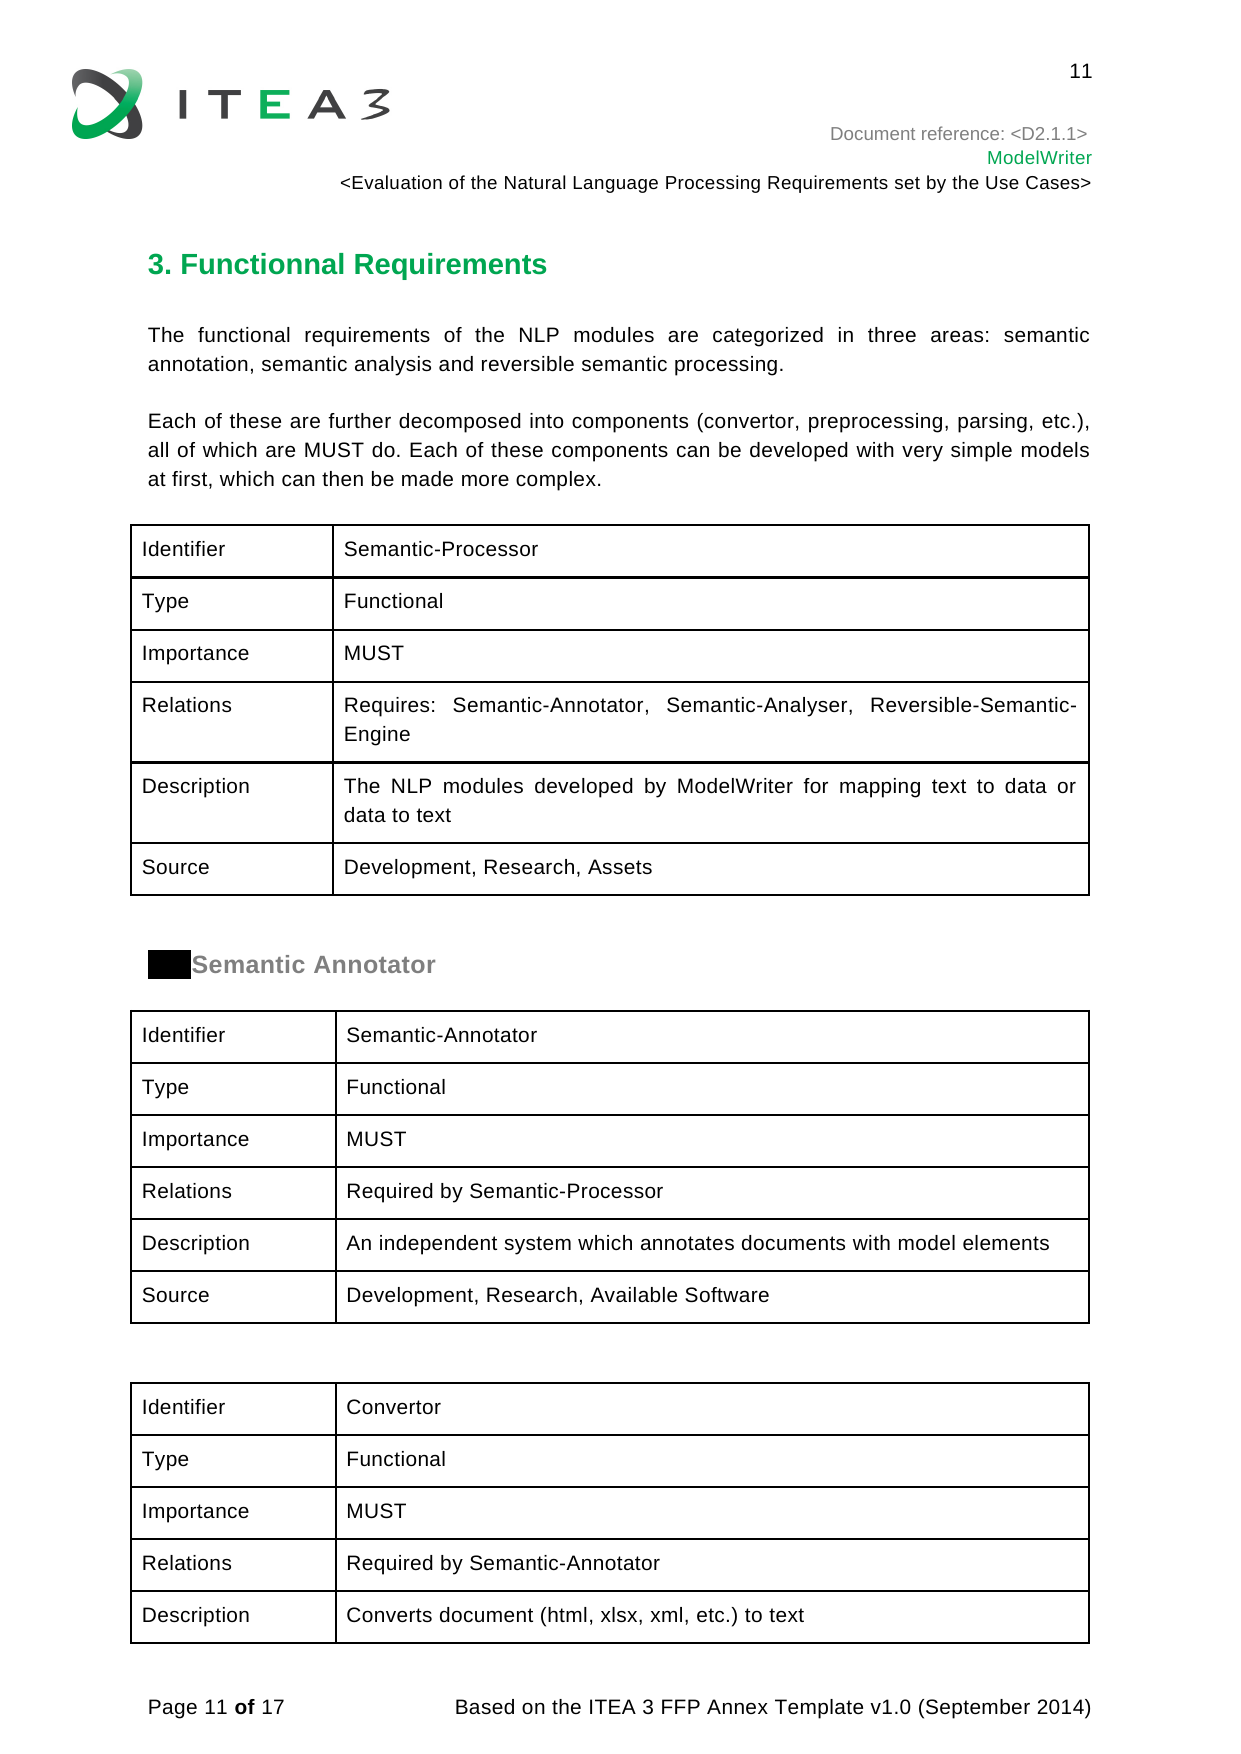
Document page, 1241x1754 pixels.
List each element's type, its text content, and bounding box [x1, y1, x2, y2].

table_cell Type [132, 579, 332, 628]
table_header Identifier [132, 1012, 335, 1062]
table_cell Source [132, 844, 332, 894]
table_cell The NLP modules developed by ModelWriter for mapping text to data or data to text [334, 764, 1088, 842]
subtitle Functionnal Requirements [148, 247, 1092, 281]
table_cell Development, Research, Available Software [337, 1272, 1088, 1322]
table_cell Functional [337, 1436, 1088, 1486]
picture [0, 0, 442, 198]
table_cell Type [132, 1064, 335, 1114]
table_cell Source [132, 1272, 335, 1322]
table_cell Type [132, 1436, 335, 1486]
table_cell Converts document (html, xlsx, xml, etc.) to text [337, 1592, 1088, 1642]
table_cell Required by Semantic-Annotator [337, 1540, 1088, 1590]
table_cell Requires: Semantic-Annotator, Semantic-Analyser, Reversible-Semantic-Engine [334, 683, 1088, 761]
table_cell Functional [337, 1064, 1088, 1114]
table_cell MUST [337, 1116, 1088, 1166]
table_cell Development, Research, Assets [334, 844, 1088, 894]
table_cell Importance [132, 631, 332, 681]
table_cell Functional [334, 579, 1088, 628]
table_cell An independent system which annotates documents with model elements [337, 1220, 1088, 1270]
table_cell Description [132, 1592, 335, 1642]
table_cell Description [132, 1220, 335, 1270]
table_header Semantic-Processor [334, 526, 1088, 576]
table_cell MUST [334, 631, 1088, 681]
text The functional requirements of the NLP modules are categorized in three areas: semantic annotation, semantic analysis and reversible semantic processing. [148, 323, 1092, 376]
table_cell Relations [132, 683, 332, 761]
table_cell Required by Semantic-Processor [337, 1168, 1088, 1218]
table_cell MUST [337, 1488, 1088, 1538]
table_header Convertor [337, 1384, 1088, 1434]
table_header Identifier [132, 526, 332, 576]
table_header Identifier [132, 1384, 335, 1434]
table_cell Importance [132, 1116, 335, 1166]
table_header Semantic-Annotator [337, 1012, 1088, 1062]
table_cell Importance [132, 1488, 335, 1538]
table_cell Relations [132, 1540, 335, 1590]
text Each of these are further decomposed into components (convertor, preprocessing, parsing, etc.), all of which are MUST do. Each of these components can be developed with very simple models at first, which can then be made more complex. [148, 409, 1092, 491]
table_cell Description [132, 764, 332, 842]
table_cell Relations [132, 1168, 335, 1218]
subtitle Semantic Annotator [191, 950, 1092, 979]
